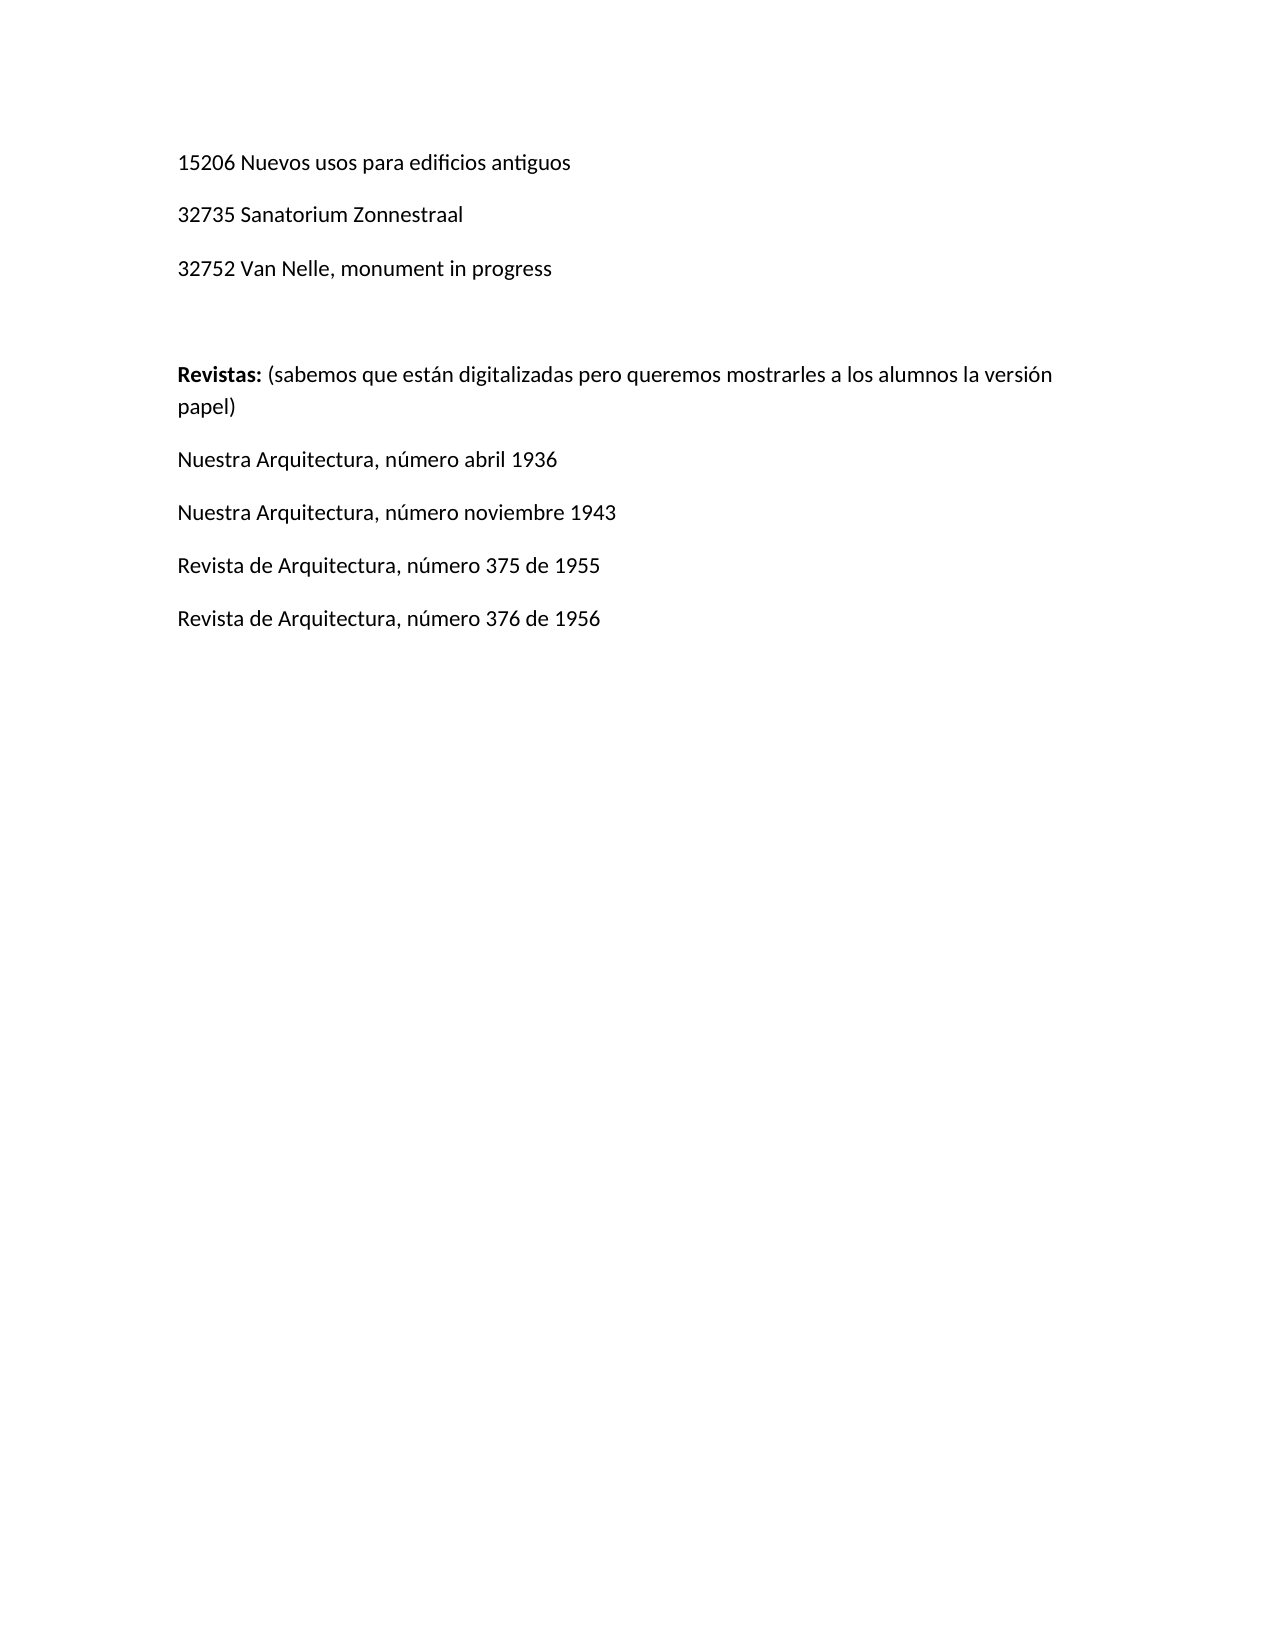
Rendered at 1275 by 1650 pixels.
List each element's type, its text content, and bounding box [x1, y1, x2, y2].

text Nuestra Arquitectura, número abril 1936 [177, 445, 1098, 473]
text Revistas: (sabemos que están digitalizadas pero queremos mostrarles a los alumnos la versión papel) [177, 360, 1098, 420]
text 32752 Van Nelle, monument in progress [177, 254, 1098, 282]
text Revista de Arquitectura, número 375 de 1955 [177, 551, 1098, 579]
text Revista de Arquitectura, número 376 de 1956 [177, 604, 1098, 632]
text Nuestra Arquitectura, número noviembre 1943 [177, 498, 1098, 526]
text 32735 Sanatorium Zonnestraal [177, 201, 1098, 229]
text 15206 Nuevos usos para edificios antiguos [177, 148, 1098, 176]
